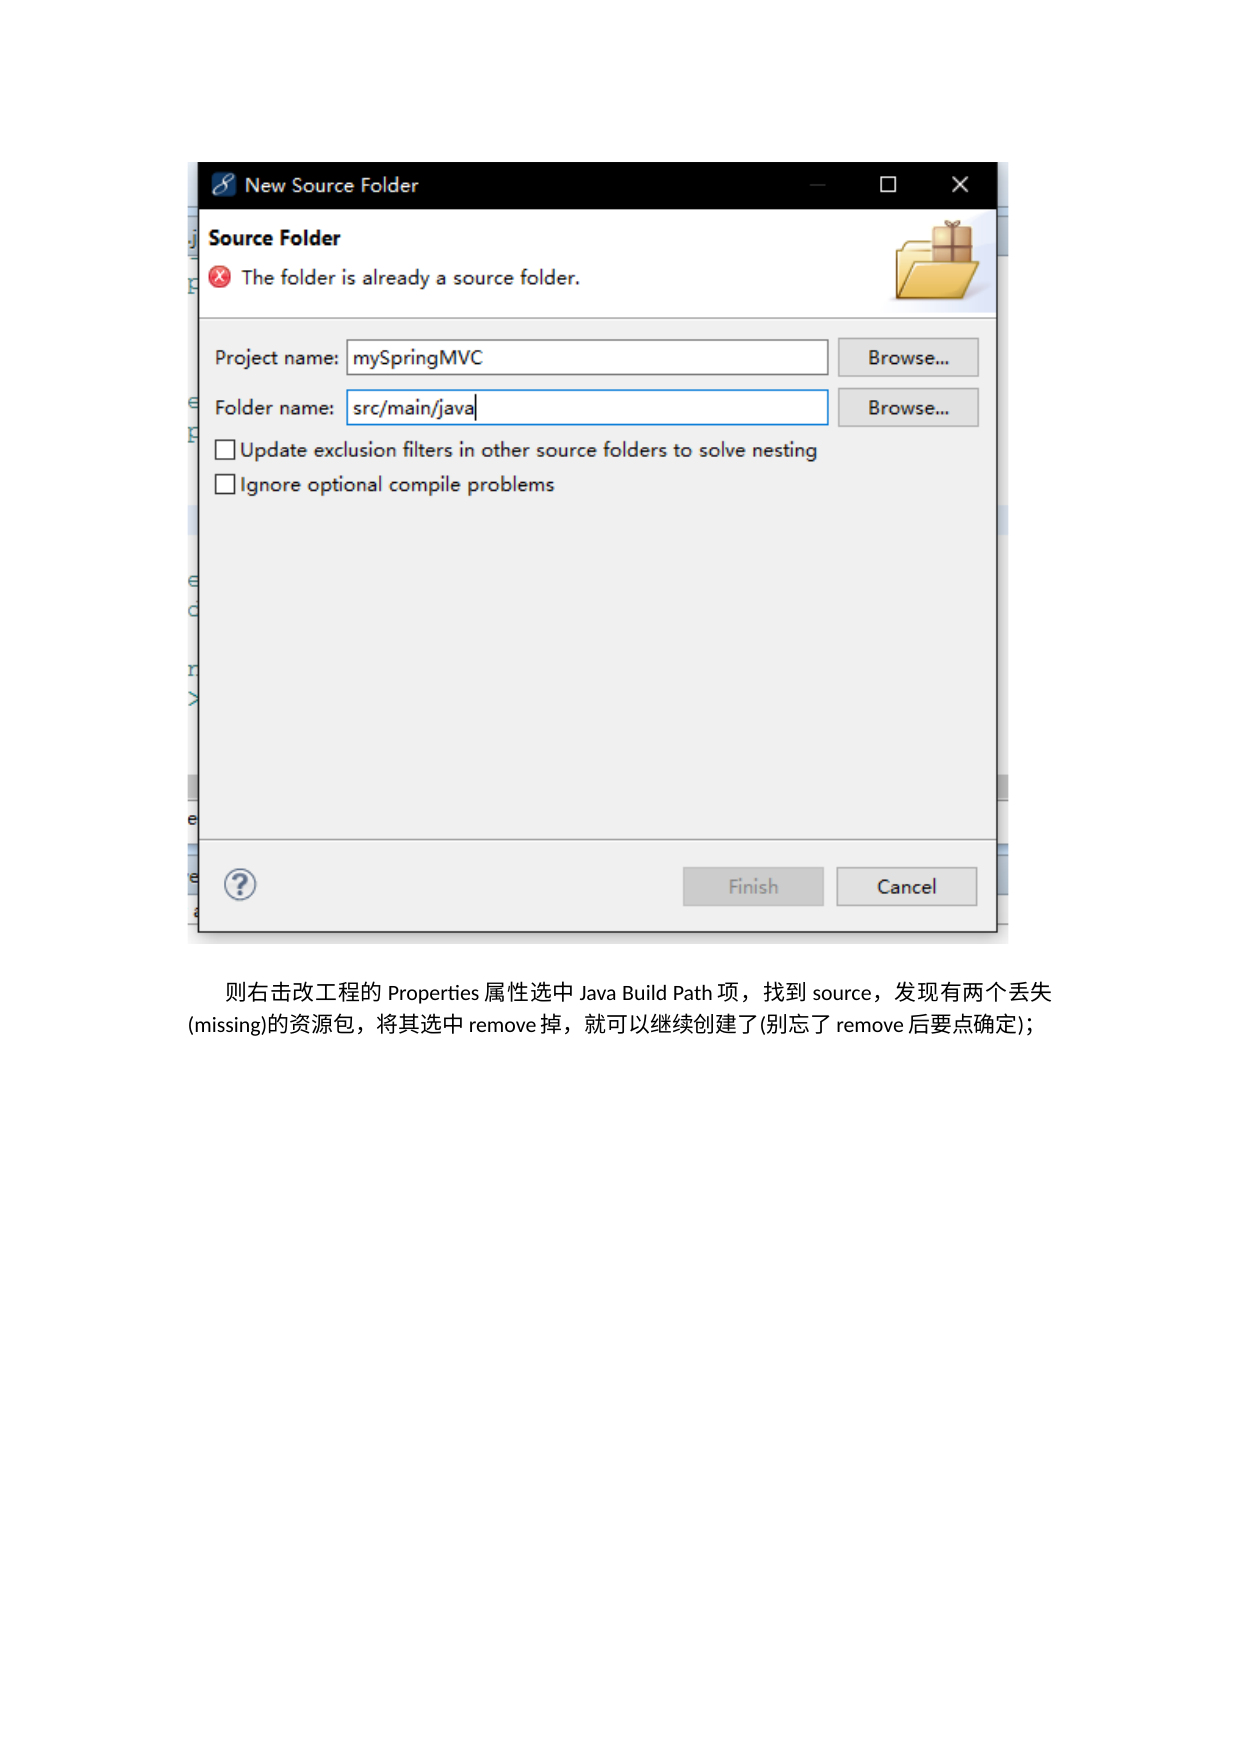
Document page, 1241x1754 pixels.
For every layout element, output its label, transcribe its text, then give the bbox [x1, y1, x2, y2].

text 则右击改工程的Properties属性选中Java Build Path项，找到source，发现有两个丢失(missing)的资源包，将其选中remove掉，就可以继续创建了(别忘了remove后要点确定)； [187, 974, 1053, 1039]
picture [187, 162, 1009, 944]
